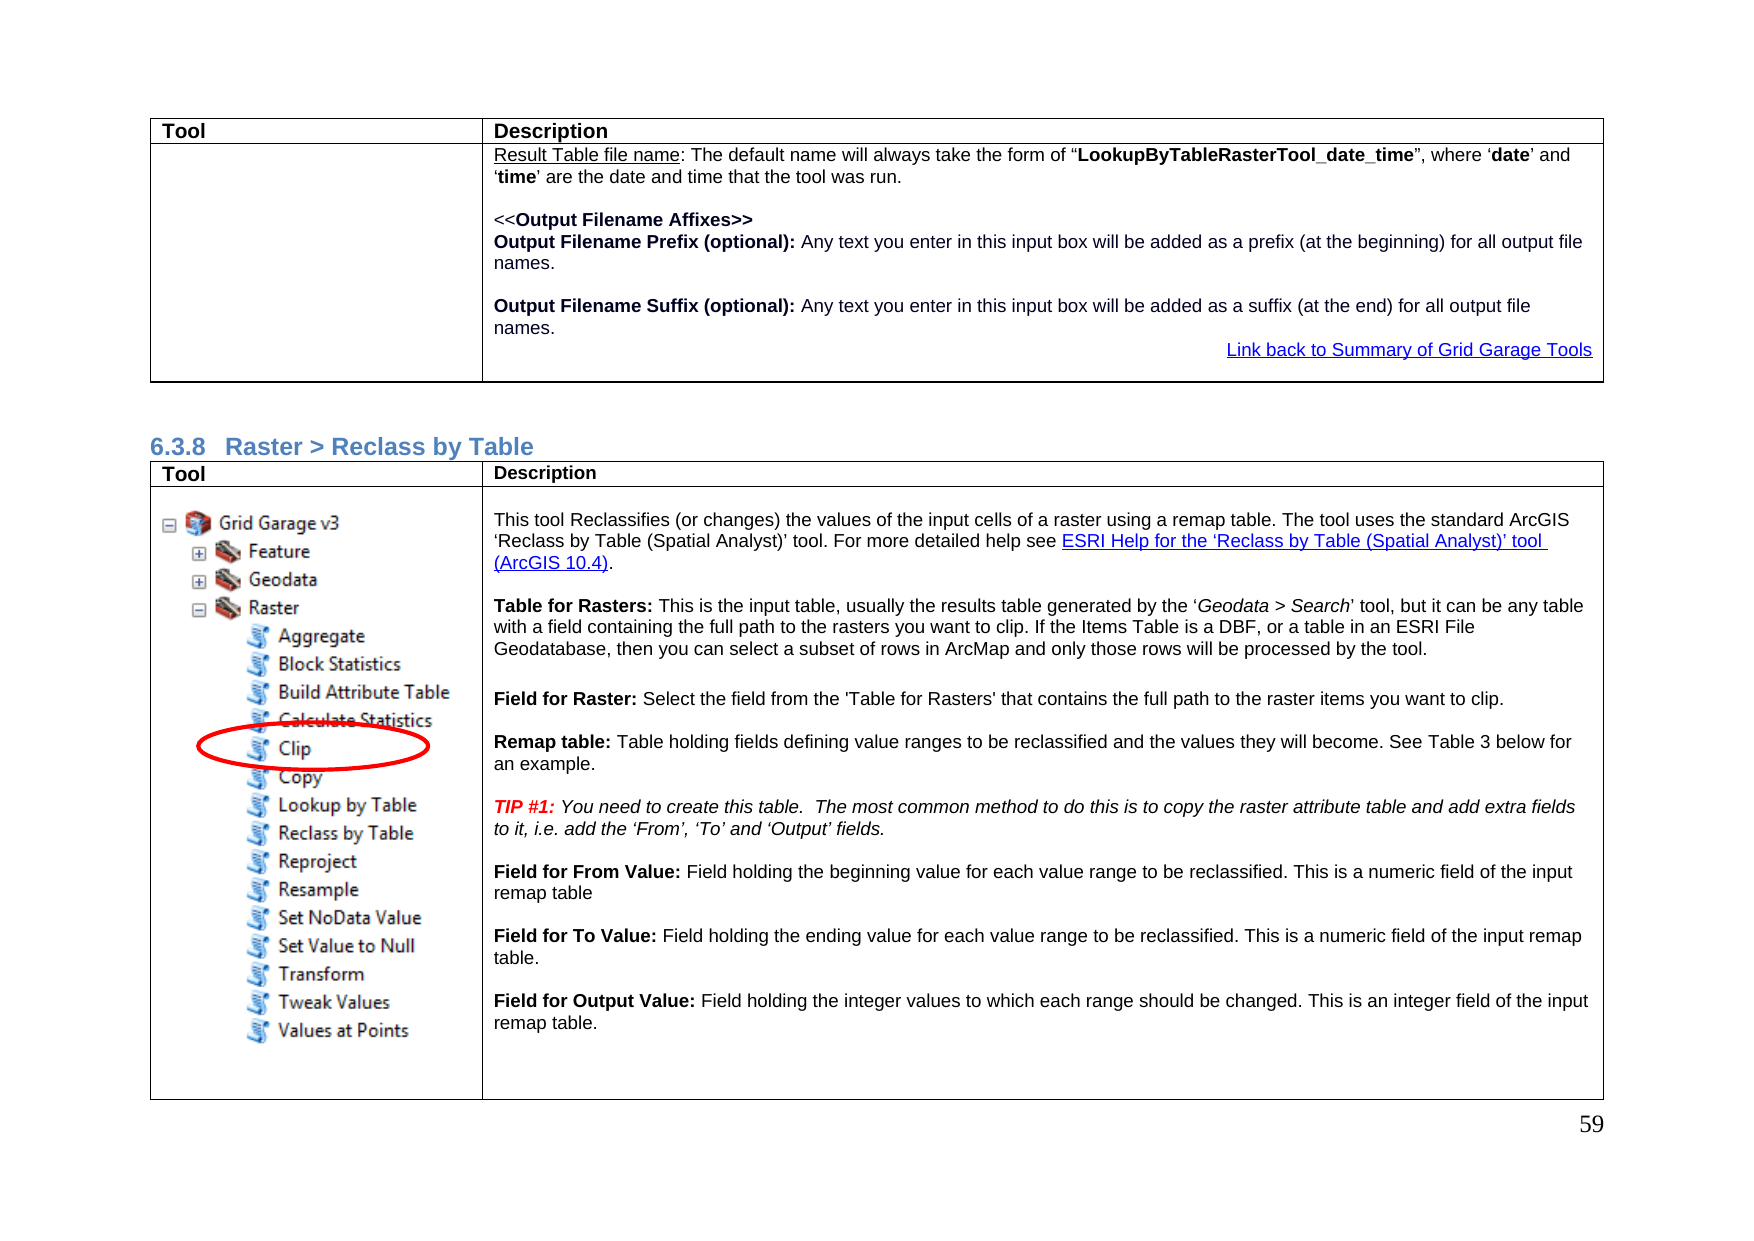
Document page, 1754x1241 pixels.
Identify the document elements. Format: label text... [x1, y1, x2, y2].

table_header Tool [151, 119, 482, 143]
table_cell [151, 144, 482, 381]
table_cell [151, 487, 482, 1098]
table_header Description [483, 119, 1603, 143]
table_header Tool [151, 462, 482, 486]
subtitle Raster > Reclass by Table [150, 432, 1604, 461]
picture [161, 508, 470, 1056]
table_header Description [483, 462, 1603, 486]
